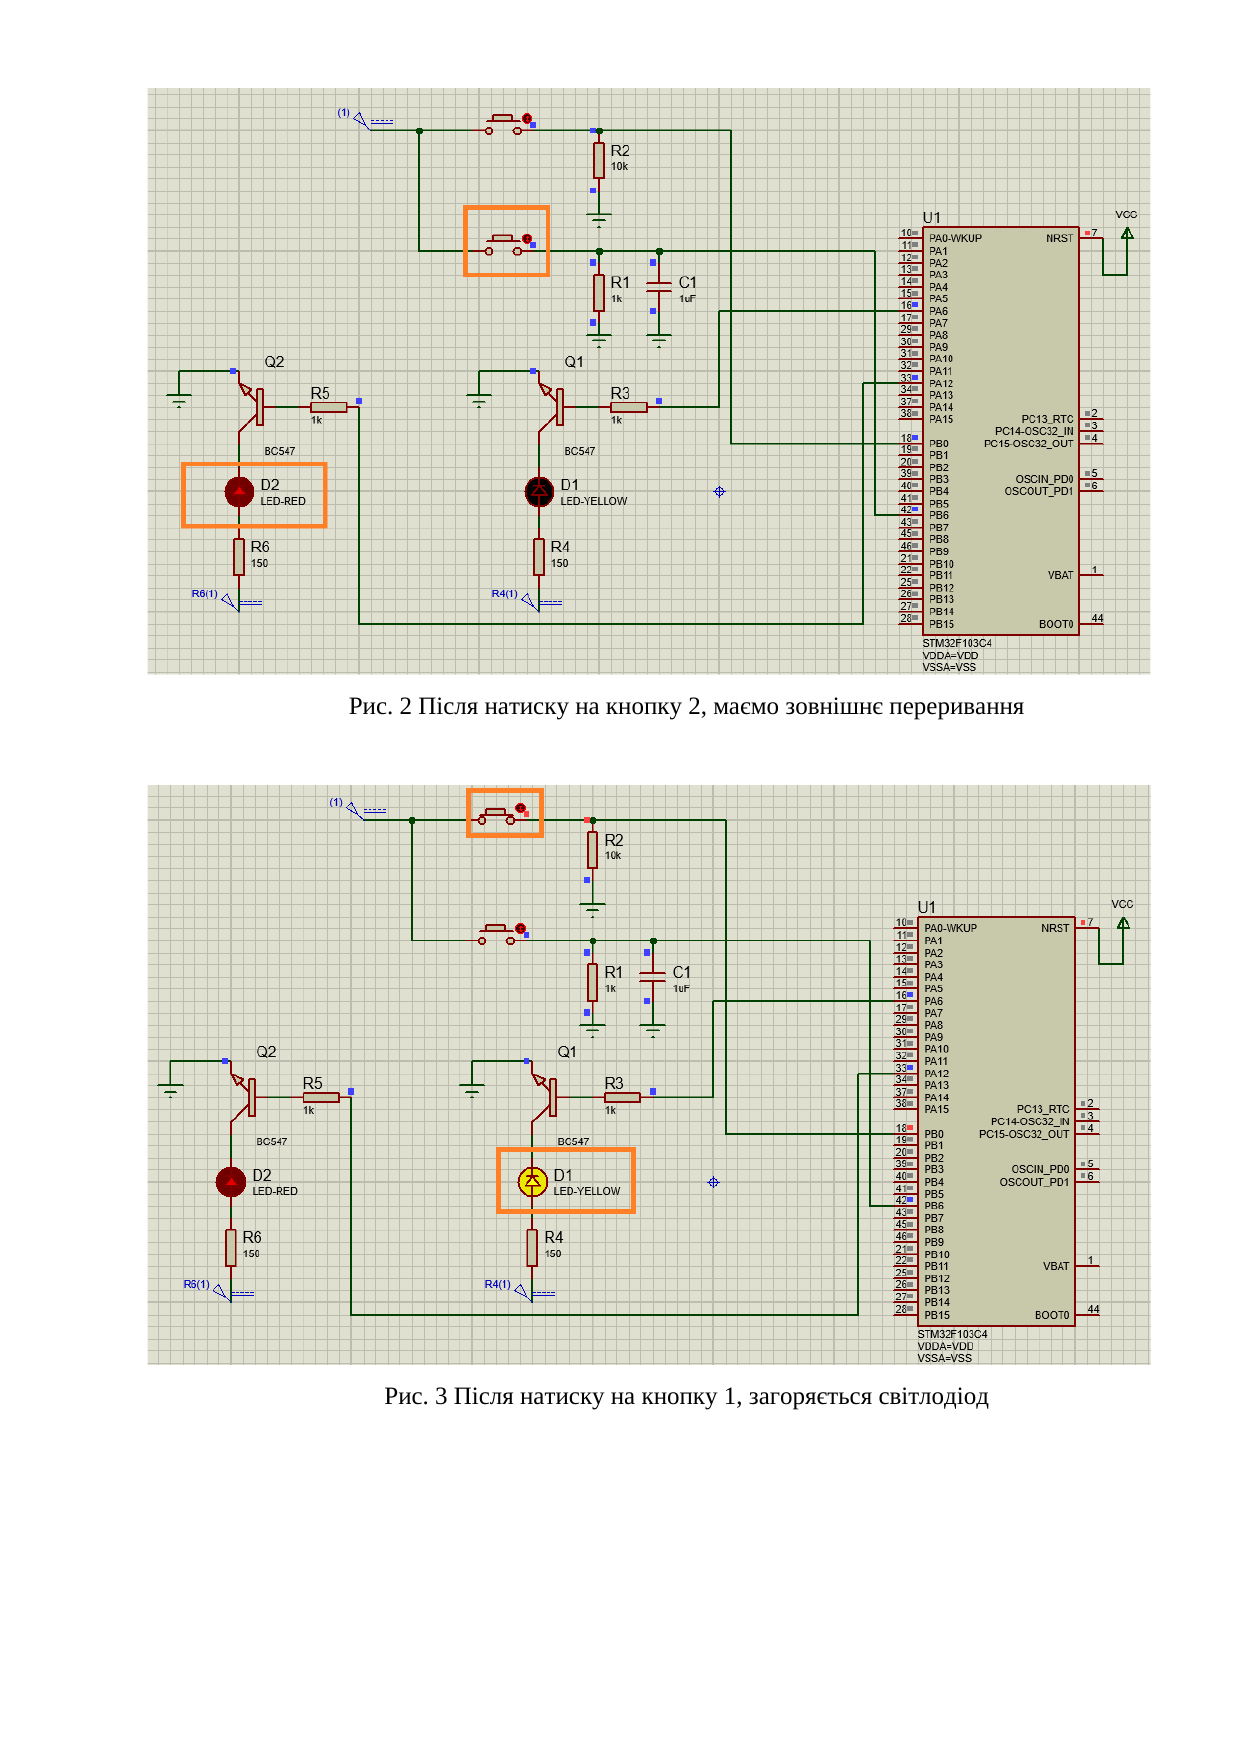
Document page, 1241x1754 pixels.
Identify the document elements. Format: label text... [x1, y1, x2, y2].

text Рис. 3 Після натиску на кнопку 1, загоряється світлодіод [148, 1381, 1152, 1410]
text Рис. 2 Після натиску на кнопку 2, маємо зовнішнє переривання [148, 691, 1152, 720]
picture [147, 88, 1151, 675]
picture [147, 784, 1151, 1365]
